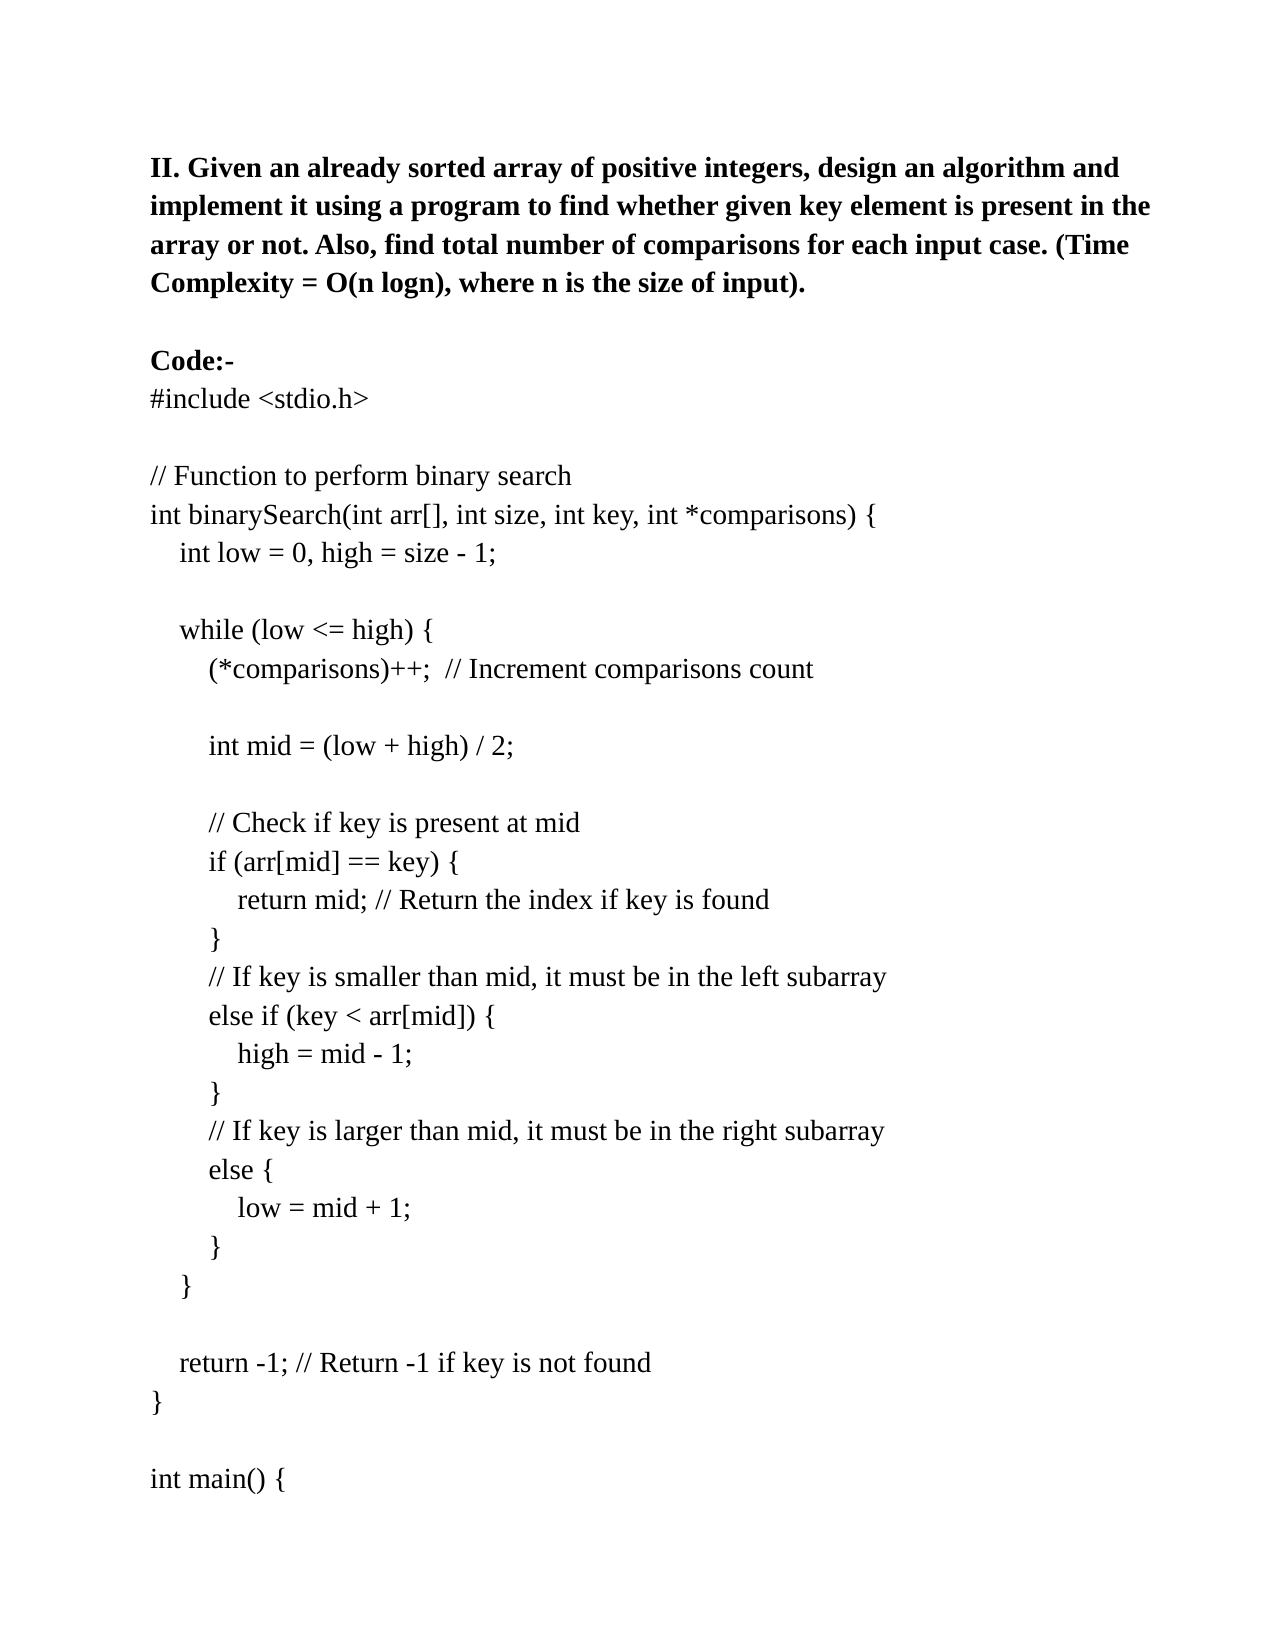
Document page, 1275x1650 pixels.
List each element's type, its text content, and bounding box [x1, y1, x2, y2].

text else if (key < arr[mid]) { [150, 998, 1172, 1031]
text // Check if key is present at mid [150, 805, 1172, 839]
text // Function to perform binary search [150, 458, 1172, 492]
text } [150, 1075, 1172, 1108]
text II. Given an already sorted array of positive integers, design an algorithm and implement it using a program to find whether given key element is present in the array or not. Also, find total number of comparisons for each input case. (Time Complexity = O(n logn), where n is the size of input). [150, 150, 1172, 299]
text #include <stdio.h> [150, 381, 1172, 415]
text else { [150, 1152, 1172, 1186]
text if (arr[mid] == key) { [150, 844, 1172, 877]
text // If key is larger than mid, it must be in the right subarray [150, 1113, 1172, 1147]
text } [150, 1384, 1172, 1417]
text // If key is smaller than mid, it must be in the left subarray [150, 959, 1172, 993]
text } [150, 921, 1172, 954]
text return -1; // Return -1 if key is not found [150, 1345, 1172, 1379]
text int mid = (low + high) / 2; [150, 728, 1172, 762]
text int main() { [150, 1461, 1172, 1494]
text return mid; // Return the index if key is found [150, 882, 1172, 916]
text low = mid + 1; [150, 1191, 1172, 1224]
text int low = 0, high = size - 1; [150, 535, 1172, 569]
text Code:- [150, 343, 1172, 376]
text while (low <= high) { [150, 612, 1172, 646]
text } [150, 1268, 1172, 1301]
text high = mid - 1; [150, 1036, 1172, 1070]
text int binarySearch(int arr[], int size, int key, int *comparisons) { [150, 497, 1172, 530]
text } [150, 1229, 1172, 1263]
text (*comparisons)++; // Increment comparisons count [150, 651, 1172, 684]
